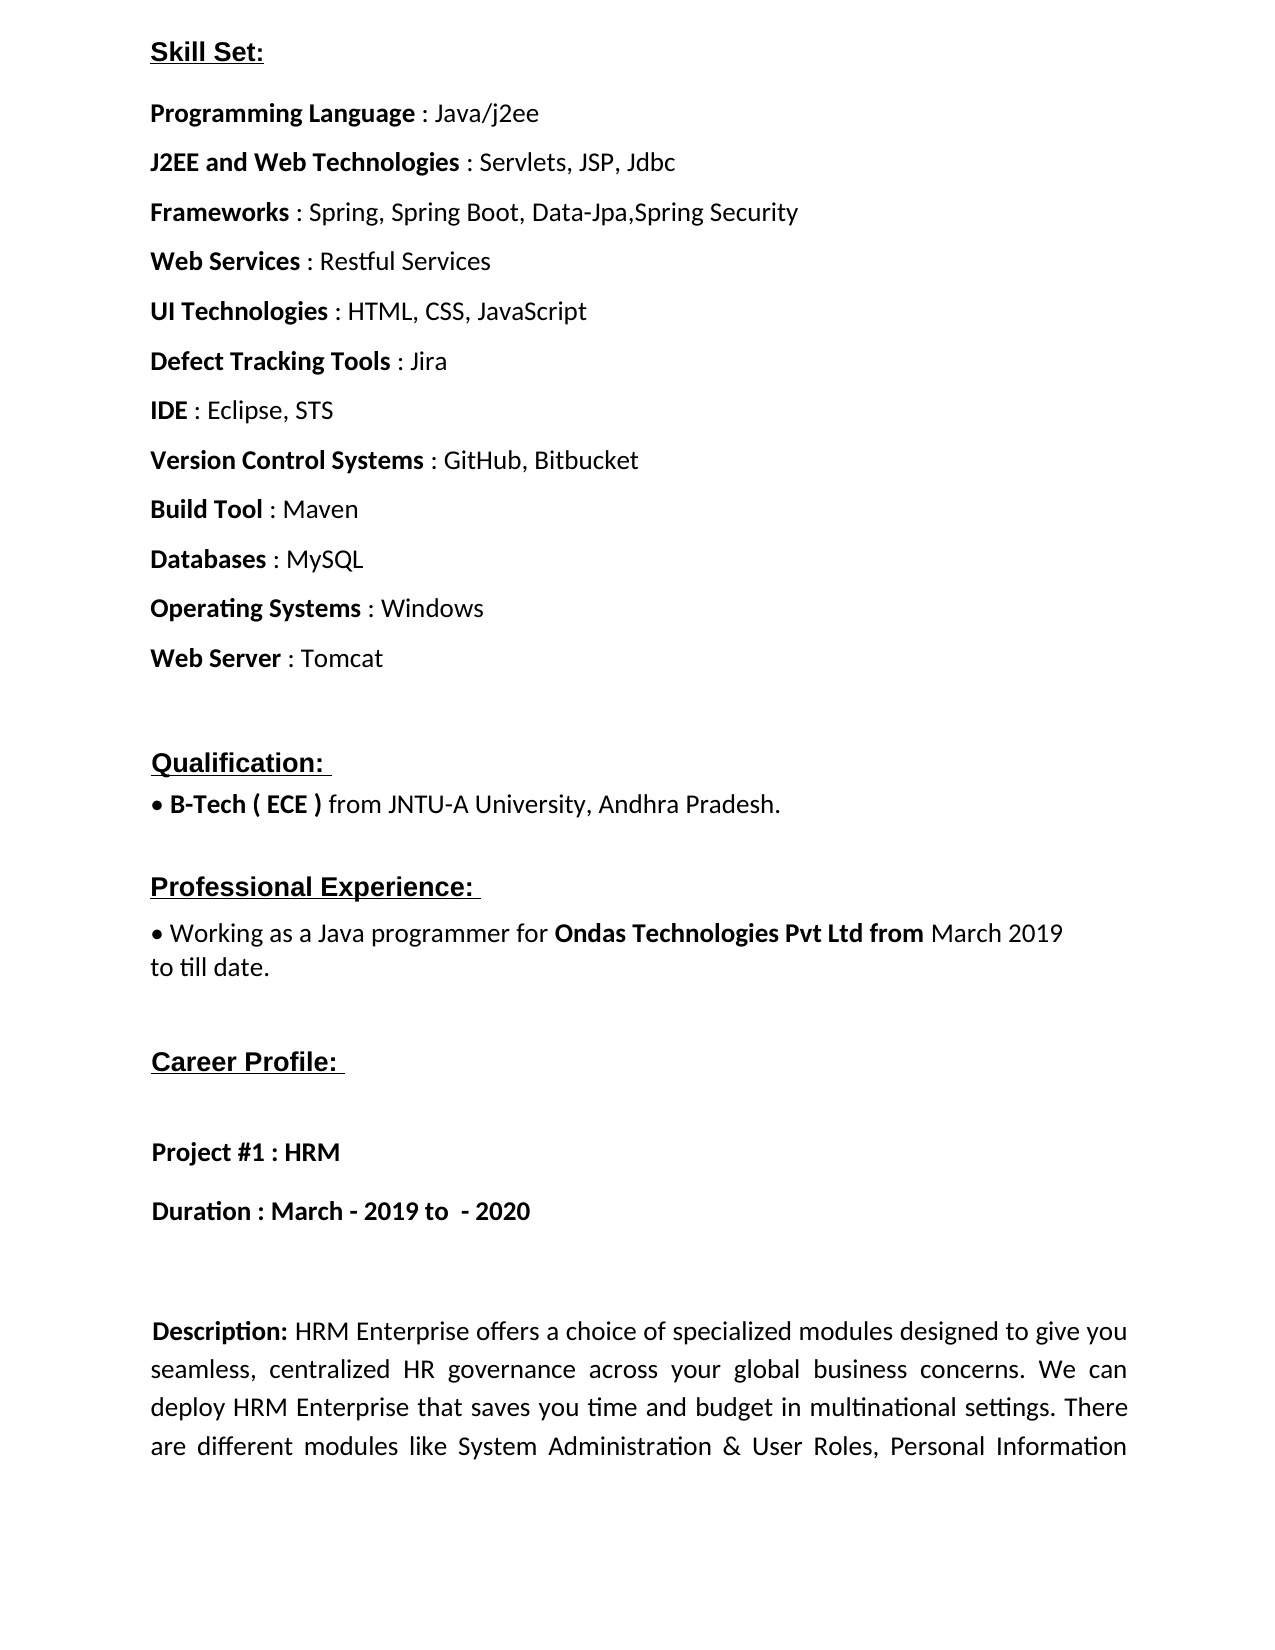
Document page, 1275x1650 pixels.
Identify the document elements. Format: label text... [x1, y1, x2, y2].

text • Working as a Java programmer for Ondas Technologies Pvt Ltd from March 2019 to till date. [270, 917, 1074, 983]
text Skill Set: [150, 36, 1130, 67]
text Version Control Systems : GitHub, Bitbucket [150, 443, 1130, 476]
text Build Tool : Maven [150, 492, 1130, 526]
text Frameworks : Spring, Spring Boot, Data-Jpa,Spring Security [150, 195, 1130, 228]
text Project #1 : HRM [152, 1135, 1130, 1168]
text Duration : March - 2019 to - 2020 [152, 1194, 1130, 1228]
text Operating Systems : Windows [150, 592, 1130, 625]
text Career Profile: [151, 1046, 1130, 1077]
text UI Technologies : HTML, CSS, JavaScript [150, 294, 1130, 327]
text Web Server : Tomcat [150, 641, 1130, 674]
text Defect Tracking Tools : Jira [150, 344, 1130, 377]
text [150, 1314, 1129, 1462]
text Programming Language : Java/j2ee [150, 96, 1130, 129]
text Web Services : Restful Services [150, 244, 1130, 278]
text Professional Experience: [150, 871, 1130, 902]
text IDE : Eclipse, STS [150, 393, 1130, 426]
text Databases : MySQL [150, 542, 1130, 575]
text J2EE and Web Technologies : Servlets, JSP, Jdbc [150, 145, 1130, 178]
text Qualification: [151, 747, 1130, 779]
text • B-Tech ( ECE ) from JNTU-A University, Andhra Pradesh. [150, 787, 1130, 820]
